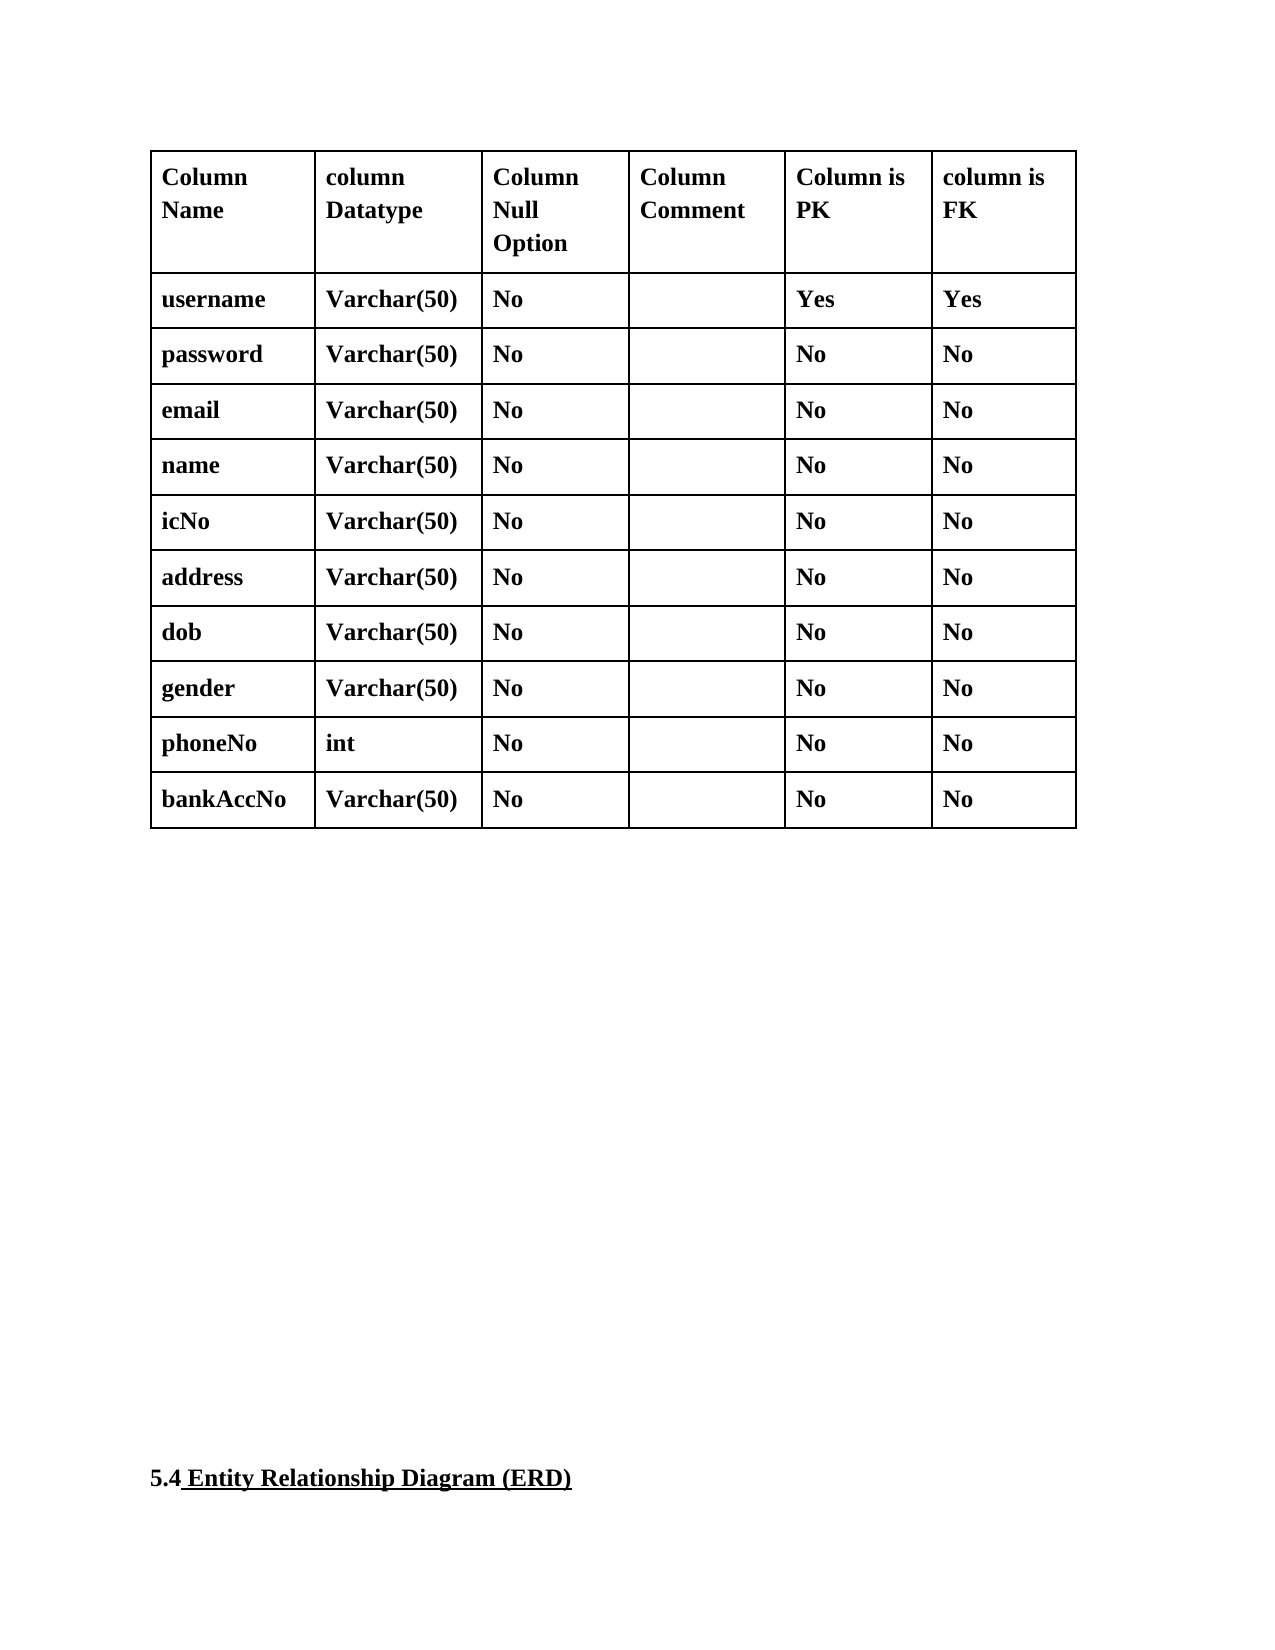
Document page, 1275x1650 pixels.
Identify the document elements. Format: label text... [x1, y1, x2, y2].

table_cell No [786, 496, 931, 549]
table_cell Yes [786, 274, 931, 327]
table_header Table column is FK [933, 152, 1075, 272]
table_cell Yes [933, 274, 1075, 327]
table_cell No [933, 385, 1075, 438]
table_cell No [933, 773, 1075, 827]
table_cell [630, 496, 784, 549]
table_cell No [483, 496, 628, 549]
table_cell [630, 662, 784, 716]
table_cell Varchar(50) [316, 496, 481, 549]
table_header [630, 152, 784, 272]
table_cell [630, 773, 784, 827]
table_cell name [152, 440, 314, 494]
table_cell No [933, 662, 1075, 716]
table_cell No [483, 718, 628, 771]
table_cell Varchar(50) [316, 607, 481, 660]
table_cell dob [152, 607, 314, 660]
table_cell username [152, 274, 314, 327]
table_cell email [152, 385, 314, 438]
table_cell icNo [152, 496, 314, 549]
table_cell No [933, 718, 1075, 771]
table_cell Varchar(50) [316, 551, 481, 605]
table_cell No [483, 607, 628, 660]
table_cell [630, 274, 784, 327]
table_cell No [786, 440, 931, 494]
table_cell Varchar(50) [316, 329, 481, 383]
table_header Table Column is PK [786, 152, 931, 272]
table_cell [630, 329, 784, 383]
table_cell No [933, 607, 1075, 660]
table_cell Varchar(50) [316, 385, 481, 438]
table_header Table Column Name [152, 152, 314, 272]
table_cell [630, 718, 784, 771]
table_cell No [786, 718, 931, 771]
table_cell [630, 385, 784, 438]
table_cell No [933, 440, 1075, 494]
table_cell No [483, 662, 628, 716]
table_cell No [483, 385, 628, 438]
table_cell No [786, 329, 931, 383]
table_cell No [933, 551, 1075, 605]
text 5.4 Entity Relationship Diagram (ERD) [150, 1463, 1125, 1492]
table_cell [630, 440, 784, 494]
table_cell No [786, 662, 931, 716]
table_cell bankAccNo [152, 773, 314, 827]
table_cell No [933, 496, 1075, 549]
table_cell password [152, 329, 314, 383]
table_cell address [152, 551, 314, 605]
table_cell No [483, 551, 628, 605]
table_cell No [483, 440, 628, 494]
table_cell No [786, 385, 931, 438]
table_cell [630, 607, 784, 660]
table_cell Varchar(50) [316, 773, 481, 827]
table_cell gender [152, 662, 314, 716]
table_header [483, 152, 628, 272]
table_cell No [786, 773, 931, 827]
table_cell No [483, 773, 628, 827]
table_cell No [786, 607, 931, 660]
table_cell [630, 551, 784, 605]
table_cell No [933, 329, 1075, 383]
table_cell phoneNo [152, 718, 314, 771]
table_cell No [483, 329, 628, 383]
table_cell No [786, 551, 931, 605]
table_cell Varchar(50) [316, 274, 481, 327]
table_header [316, 152, 481, 272]
table_cell int [316, 718, 481, 771]
table_cell Varchar(50) [316, 440, 481, 494]
table_cell Varchar(50) [316, 662, 481, 716]
table_cell No [483, 274, 628, 327]
